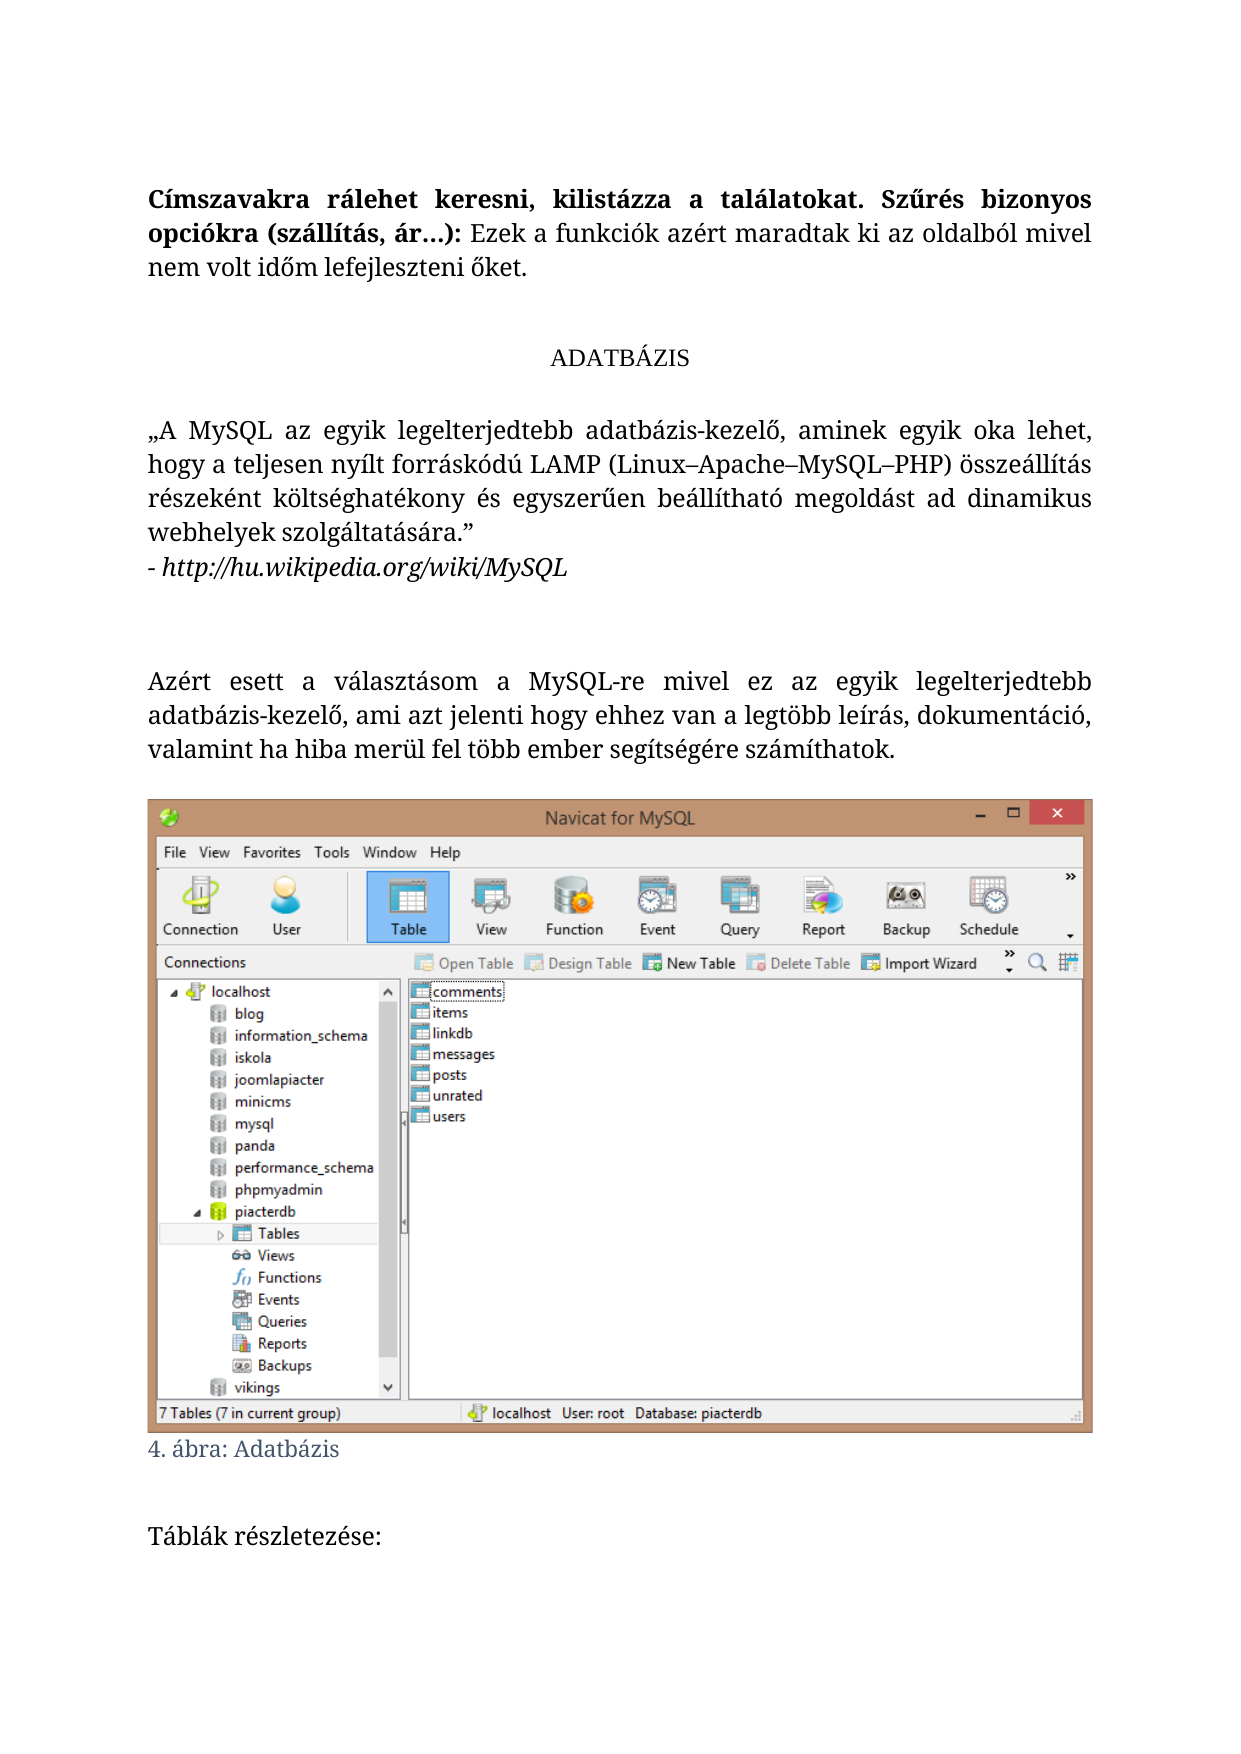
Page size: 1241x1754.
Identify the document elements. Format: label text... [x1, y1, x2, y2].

text Azért esett a választásom a MySQL-re mivel ez az egyik legelterjedtebb adatbázis-kezelő, ami azt jelenti hogy ehhez van a legtöbb leírás, dokumentáció, valamint ha hiba merül fel több ember segítségére számíthatok. [148, 663, 1093, 766]
text Címszavakra rálehet keresni, kilistázza a találatokat. Szűrés bizonyos opciókra (szállítás, ár…): Ezek a funkciók azért maradtak ki az oldalból mivel nem volt időm lefejleszteni őket. [148, 182, 1093, 284]
text „A MySQL az egyik legelterjedtebb adatbázis-kezelő, aminek egyik oka lehet, hogy a teljesen nyílt forráskódú LAMP (Linux–Apache–MySQL–PHP) összeállítás részeként költséghatékony és egyszerűen beállítható megoldást ad dinamikus webhelyek szolgáltatására.” [148, 413, 1093, 549]
subtitle Adatbázis [148, 343, 1093, 372]
picture [147, 799, 1093, 1433]
text - http://hu.wikipedia.org/wiki/MySQL [148, 549, 1093, 583]
text 4. ábra: Adatbázis [148, 1433, 1093, 1464]
text Táblák részletezése: [148, 1519, 1093, 1553]
